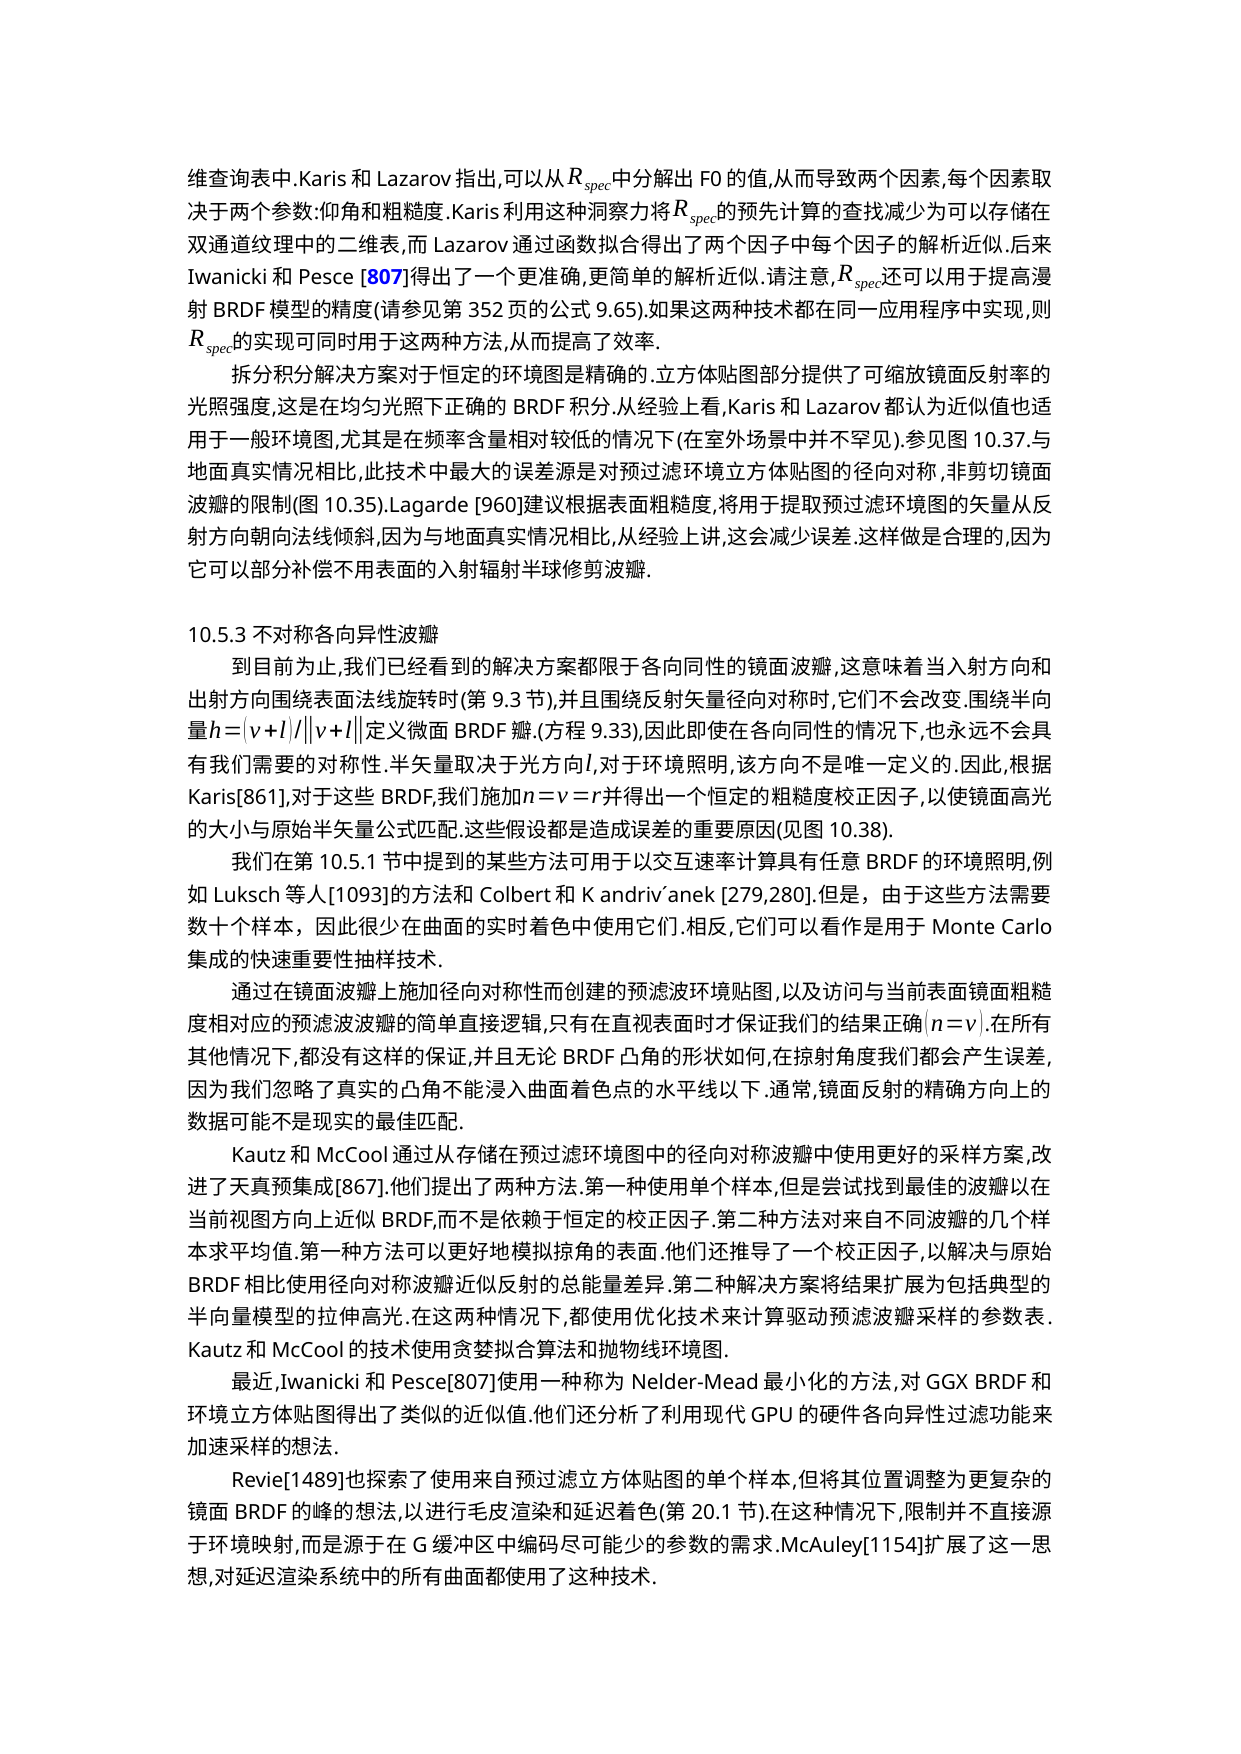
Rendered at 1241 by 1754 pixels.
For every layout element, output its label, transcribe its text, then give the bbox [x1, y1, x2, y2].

text 拆分积分解决方案对于恒定的环境图是精确的.立方体贴图部分提供了可缩放镜面反射率的光照强度,这是在均匀光照下正确的BRDF积分.从经验上看,Karis和Lazarov都认为近似值也适用于一般环境图,尤其是在频率含量相对较低的情况下(在室外场景中并不罕见).参见图10.37.与地面真实情况相比,此技术中最大的误差源是对预过滤环境立方体贴图的径向对称,非剪切镜面波瓣的限制(图10.35).Lagarde [960]建议根据表面粗糙度,将用于提取预过滤环境图的矢量从反射方向朝向法线倾斜,因为与地面真实情况相比,从经验上讲,这会减少误差.这样做是合理的,因为它可以部分补偿不用表面的入射辐射半球修剪波瓣. [187, 357, 1053, 584]
text 最近,Iwanicki和Pesce[807]使用一种称为Nelder-Mead最小化的方法,对GGX BRDF和环境立方体贴图得出了类似的近似值.他们还分析了利用现代GPU的硬件各向异性过滤功能来加速采样的想法. [187, 1364, 1053, 1462]
text Revie[1489]也探索了使用来自预过滤立方体贴图的单个样本,但将其位置调整为更复杂的镜面BRDF的峰的想法,以进行毛皮渲染和延迟着色(第20.1节).在这种情况下,限制并不直接源于环境映射,而是源于在G缓冲区中编码尽可能少的参数的需求.McAuley[1154]扩展了这一思想,对延迟渲染系统中的所有曲面都使用了这种技术. [187, 1462, 1053, 1592]
text 到目前为止,我们已经看到的解决方案都限于各向同性的镜面波瓣,这意味着当入射方向和出射方向围绕表面法线旋转时(第9.3节),并且围绕反射矢量径向对称时,它们不会改变.围绕半向量定义微面BRDF瓣.(方程9.33),因此即使在各向同性的情况下,也永远不会具有我们需要的对称性.半矢量取决于光方向,对于环境照明,该方向不是唯一定义的.因此,根据Karis[861],对于这些BRDF,我们施加并得出一个恒定的粗糙度校正因子,以使镜面高光的大小与原始半矢量公式匹配.这些假设都是造成误差的重要原因(见图10.38). [187, 649, 1053, 844]
text Kautz和McCool通过从存储在预过滤环境图中的径向对称波瓣中使用更好的采样方案,改进了天真预集成[867].他们提出了两种方法.第一种使用单个样本,但是尝试找到最佳的波瓣以在当前视图方向上近似BRDF,而不是依赖于恒定的校正因子.第二种方法对来自不同波瓣的几个样本求平均值.第一种方法可以更好地模拟掠角的表面.他们还推导了一个校正因子,以解决与原始BRDF相比使用径向对称波瓣近似反射的总能量差异.第二种解决方案将结果扩展为包括典型的半向量模型的拉伸高光.在这两种情况下,都使用优化技术来计算驱动预滤波瓣采样的参数表. Kautz和McCool的技术使用贪婪拟合算法和抛物线环境图. [187, 1137, 1053, 1364]
text 我们在第10.5.1节中提到的某些方法可用于以交互速率计算具有任意BRDF的环境照明,例如Luksch等人[1093]的方法和Colbert和K andriv´anek [279,280].但是，由于这些方法需要数十个样本，因此很少在曲面的实时着色中使用它们.相反,它们可以看作是用于Monte Carlo集成的快速重要性抽样技术. [187, 844, 1053, 974]
text 通过在镜面波瓣上施加径向对称性而创建的预滤波环境贴图,以及访问与当前表面镜面粗糙度相对应的预滤波波瓣的简单直接逻辑,只有在直视表面时才保证我们的结果正确.在所有其他情况下,都没有这样的保证,并且无论BRDF凸角的形状如何,在掠射角度我们都会产生误差,因为我们忽略了真实的凸角不能浸入曲面着色点的水平线以下.通常,镜面反射的精确方向上的数据可能不是现实的最佳匹配. [187, 974, 1053, 1137]
text 10.5.3 不对称各向异性波瓣 [187, 617, 1053, 649]
